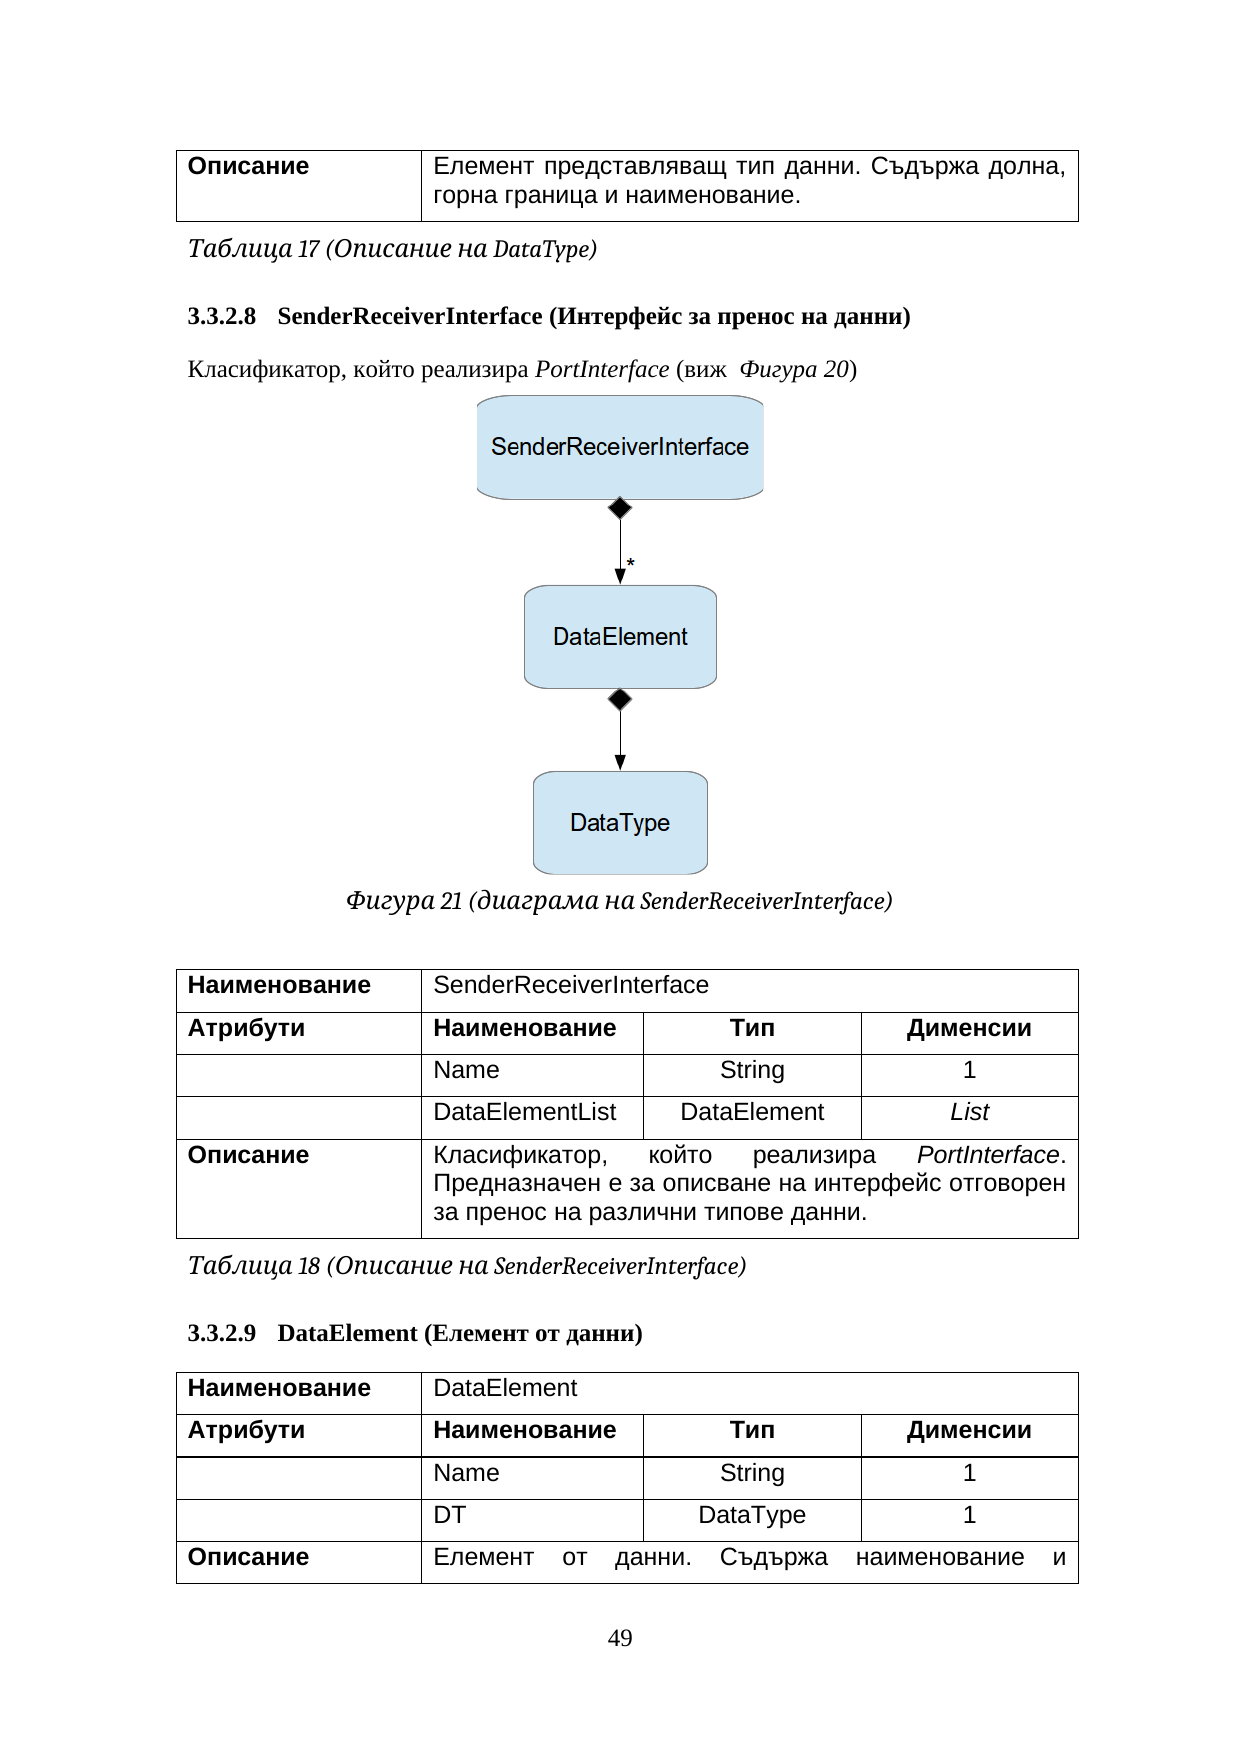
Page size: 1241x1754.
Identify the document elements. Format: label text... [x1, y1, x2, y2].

subtitle SenderReceiverInterface (Интерфейс за пренос на данни) [187, 301, 1053, 329]
table_cell DataElementList [422, 1097, 643, 1138]
table_cell [177, 1097, 421, 1138]
table_cell String [644, 1055, 861, 1096]
table_cell Описание [177, 151, 421, 221]
table_cell Елемент представляващ тип данни. Съдържа долна, горна граница и наименование. [422, 151, 1078, 221]
table_cell Описание [177, 1140, 421, 1238]
subtitle DataElement (Елемент от данни) [187, 1318, 1053, 1347]
table_cell DataType [644, 1500, 861, 1541]
table_cell Описание [177, 1542, 421, 1583]
table_cell Елемент от данни. Съдържа наименование и инстанция от тип данни. [422, 1542, 1078, 1583]
table_header Наименование [177, 1373, 421, 1414]
table_cell Наименование [422, 1013, 643, 1054]
table_cell 1 [862, 1055, 1078, 1096]
table_cell 1 [862, 1500, 1078, 1541]
table_cell Атрибути [177, 1415, 421, 1456]
table_cell Name [422, 1055, 643, 1096]
text Класификатор, който реализира PortInterface (виж Фигура 20) [187, 354, 1053, 383]
table_cell Тип [644, 1013, 861, 1054]
picture [477, 395, 764, 875]
table_cell Атрибути [177, 1013, 421, 1054]
table_cell [177, 1500, 421, 1541]
table_cell String [644, 1458, 861, 1499]
table_cell DataElement [644, 1097, 861, 1138]
table_cell Name [422, 1458, 643, 1499]
table_cell Дименсии [862, 1415, 1078, 1456]
table_cell [177, 1055, 421, 1096]
table_header DataElement [422, 1373, 1078, 1414]
table_cell Наименование [422, 1415, 643, 1456]
table_cell List [862, 1097, 1078, 1138]
table_cell Дименсии [862, 1013, 1078, 1054]
table_cell Класификатор, който реализира PortInterface. Предназначен е за описване на интерфейс отговорен за пренос на различни типове данни. [422, 1140, 1078, 1238]
table_header SenderReceiverInterface [422, 970, 1078, 1012]
table_header Наименование [177, 970, 421, 1012]
table_cell Тип [644, 1415, 861, 1456]
table_cell DT [422, 1500, 643, 1541]
table_cell [177, 1458, 421, 1499]
table_cell 1 [862, 1458, 1078, 1499]
